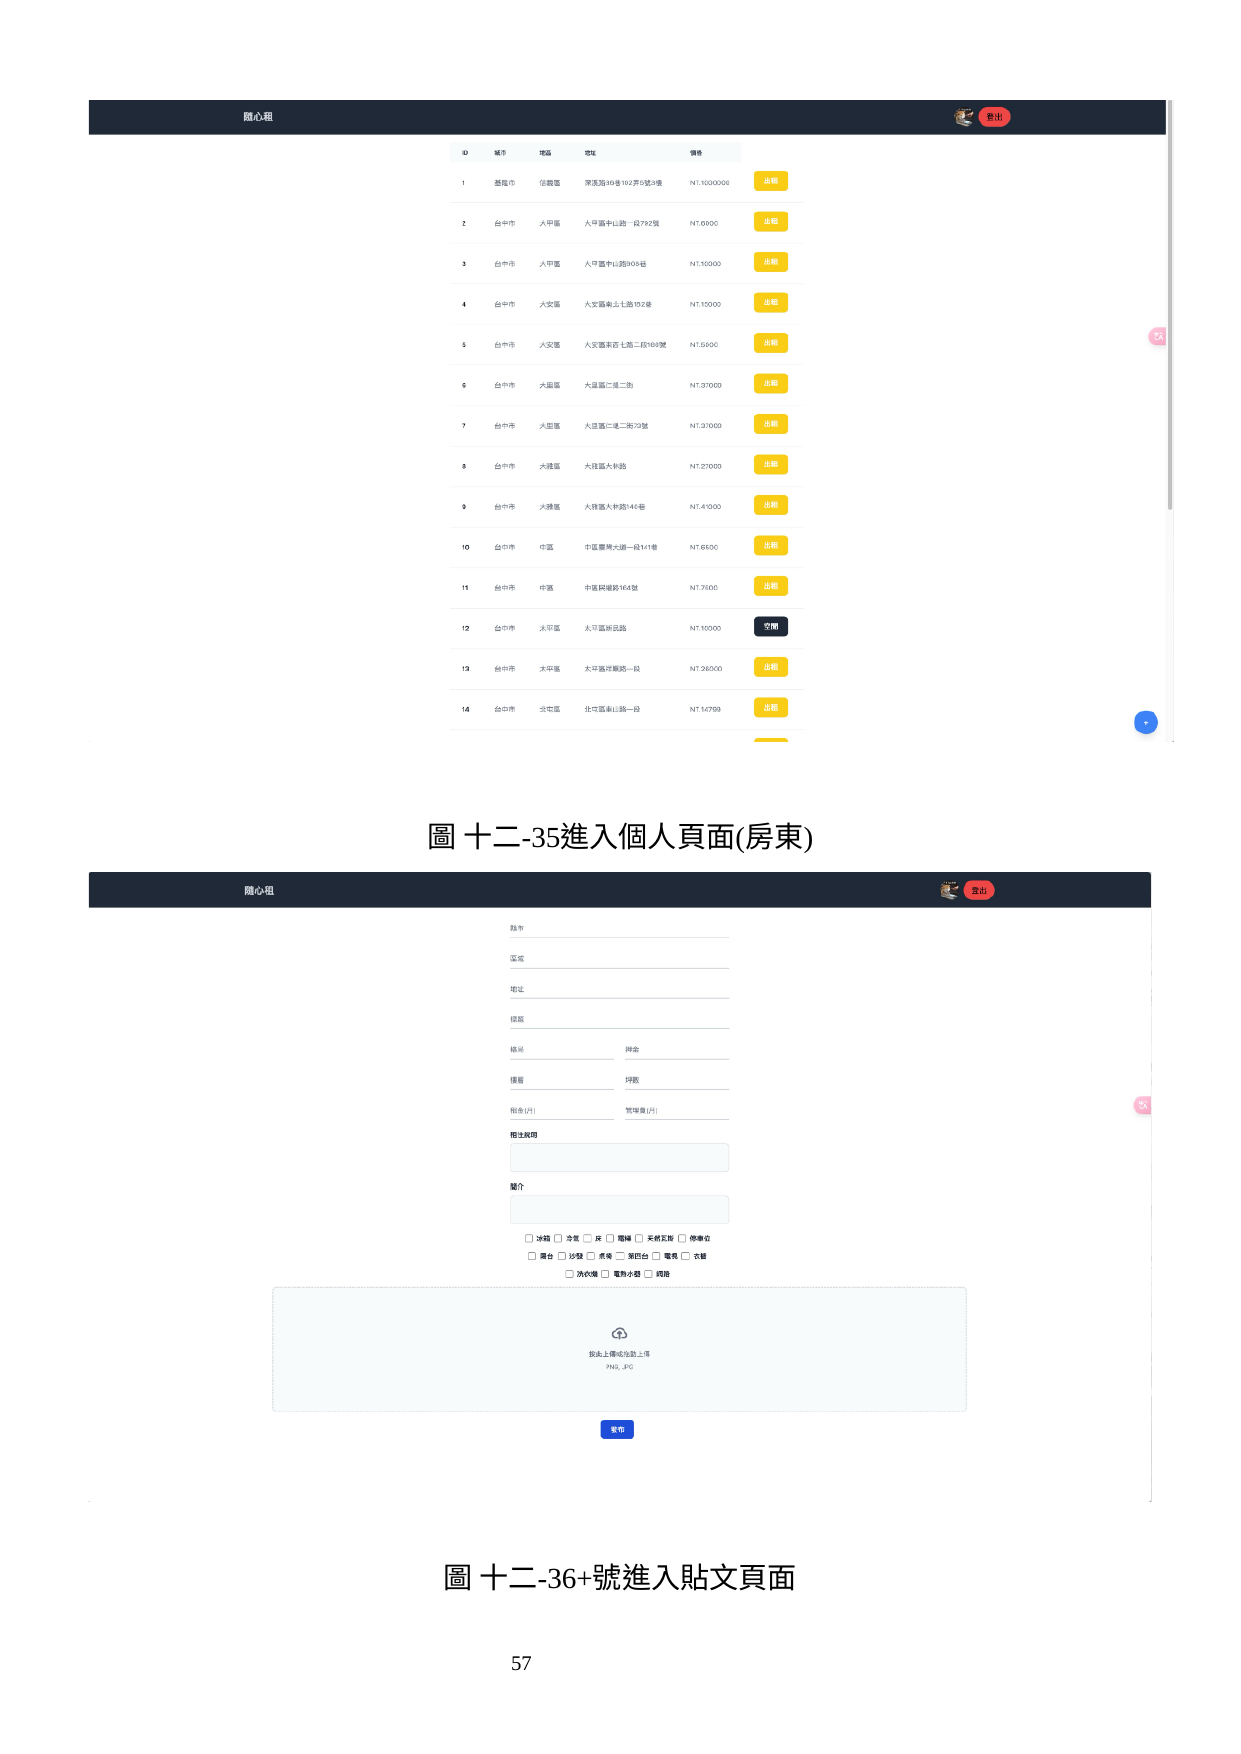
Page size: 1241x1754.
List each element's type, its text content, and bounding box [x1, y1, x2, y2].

picture [88, 100, 1174, 742]
picture [88, 872, 1152, 1502]
